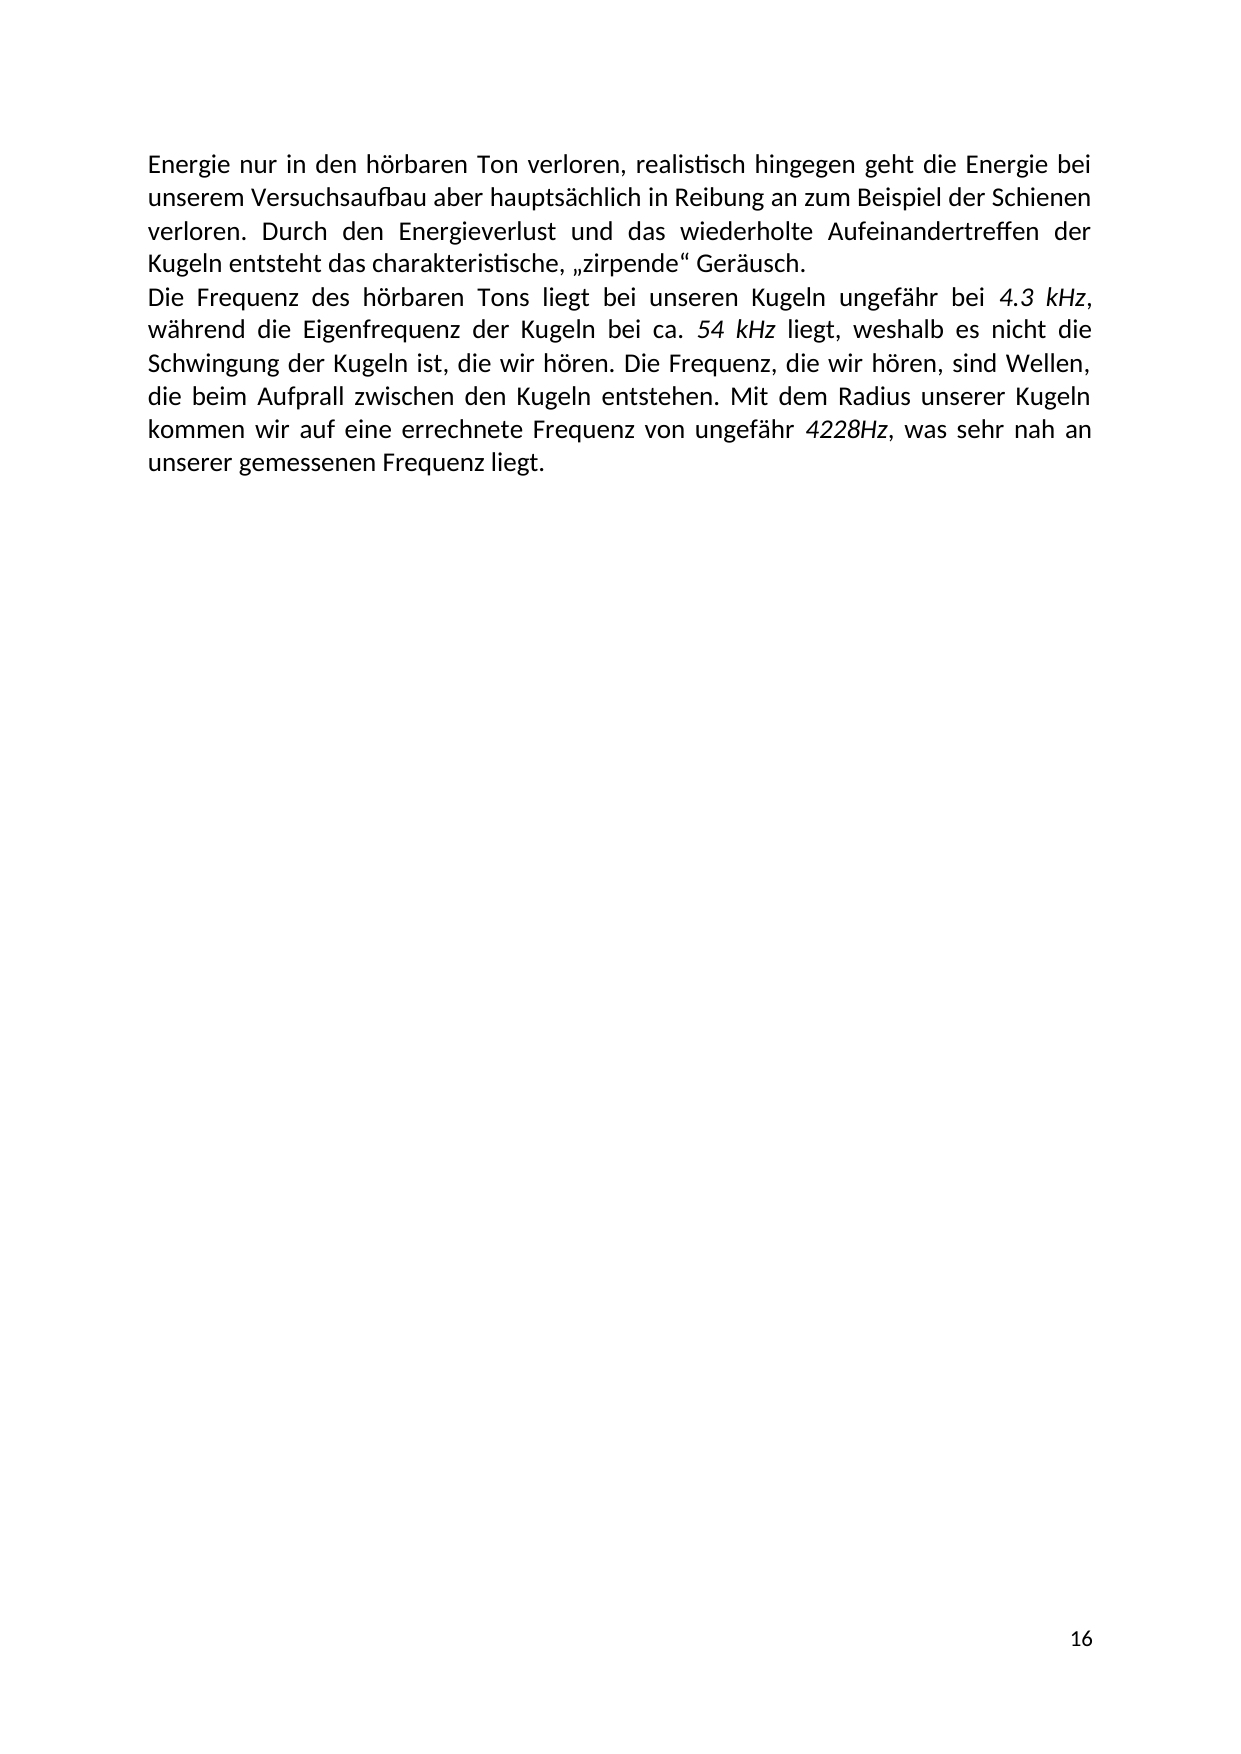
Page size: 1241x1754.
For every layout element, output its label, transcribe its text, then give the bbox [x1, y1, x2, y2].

text Die Frequenz des hörbaren Tons liegt bei unseren Kugeln ungefähr bei 4.3 kHz, während die Eigenfrequenz der Kugeln bei ca. 54 kHz liegt, weshalb es nicht die Schwingung der Kugeln ist, die wir hören. Die Frequenz, die wir hören, sind Wellen, die beim Aufprall zwischen den Kugeln entstehen. Mit dem Radius unserer Kugeln kommen wir auf eine errechnete Frequenz von ungefähr 4228Hz, was sehr nah an unserer gemessenen Frequenz liegt. [148, 280, 1093, 478]
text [148, 148, 1093, 280]
